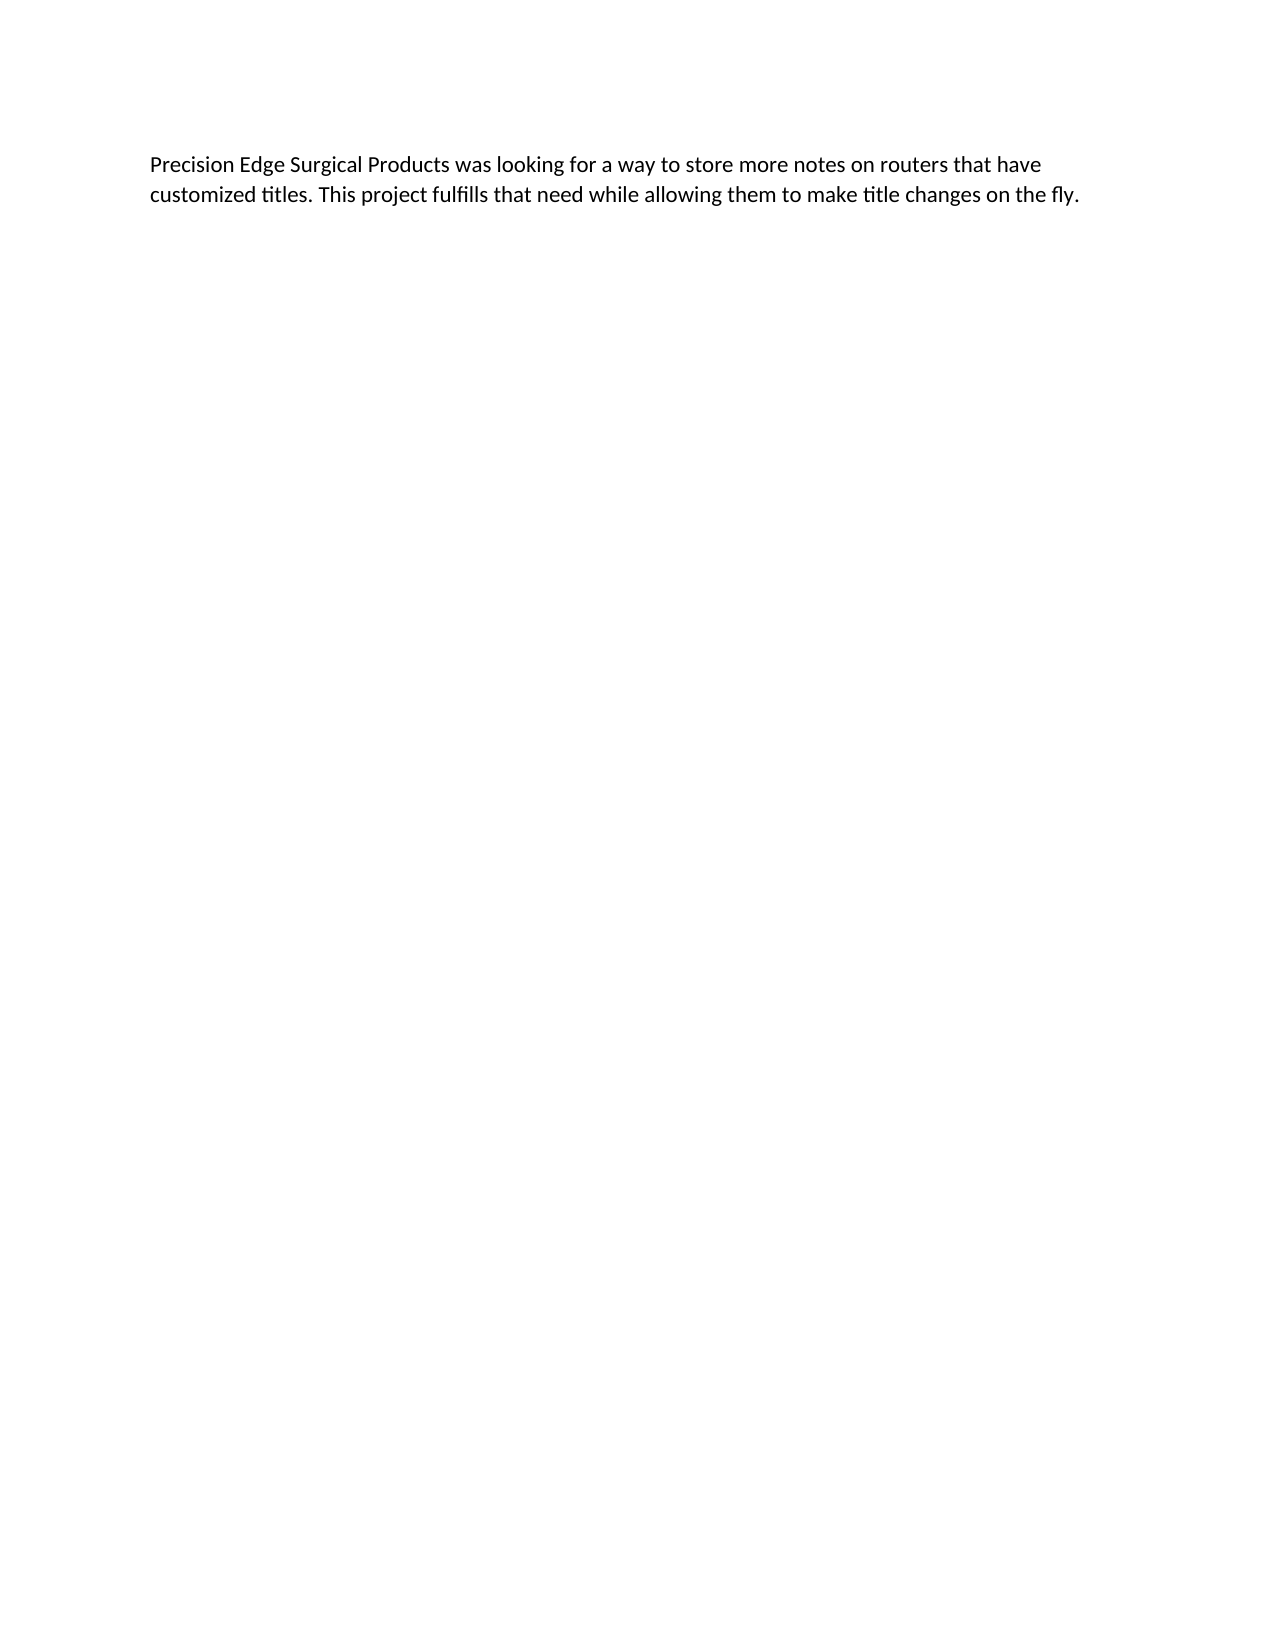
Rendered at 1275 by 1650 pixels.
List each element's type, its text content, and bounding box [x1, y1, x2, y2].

text Precision Edge Surgical Products was looking for a way to store more notes on routers that have customized titles. This project fulfills that need while allowing them to make title changes on the fly. [150, 150, 1125, 208]
